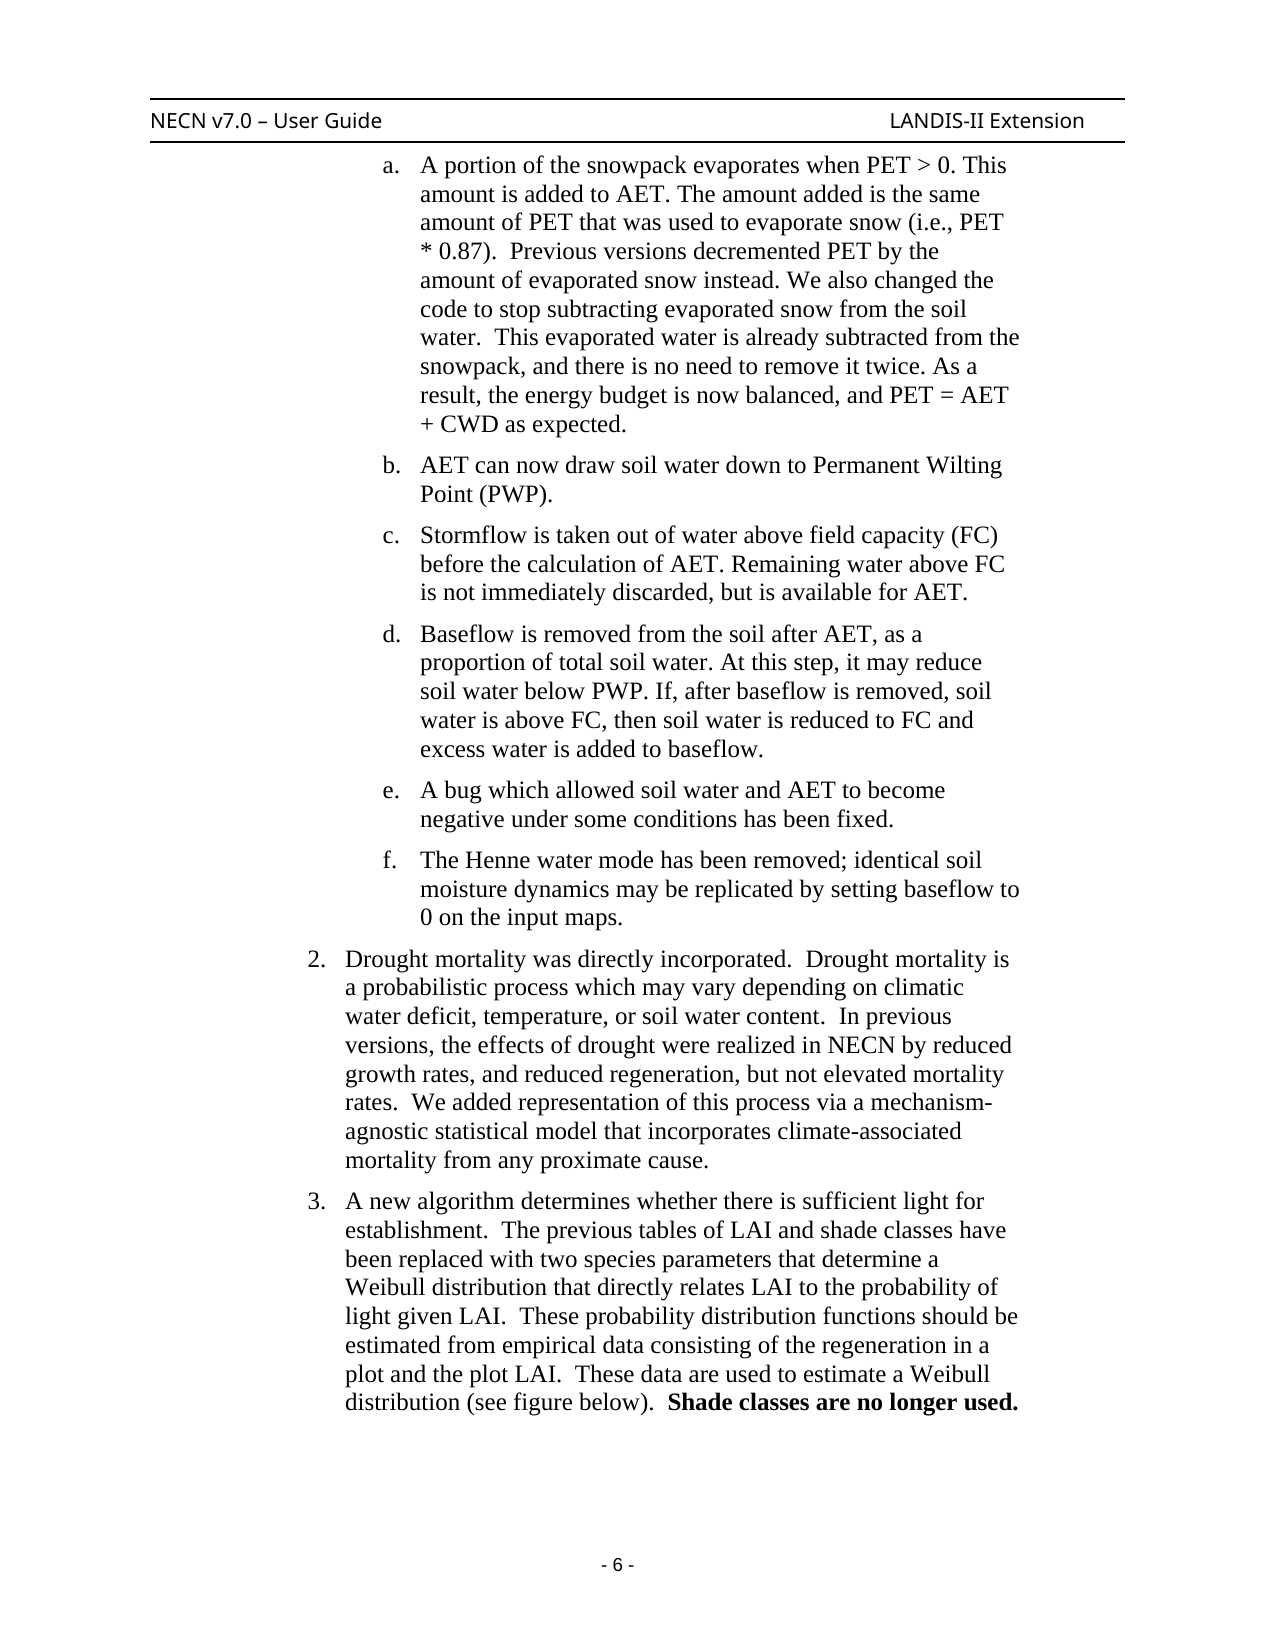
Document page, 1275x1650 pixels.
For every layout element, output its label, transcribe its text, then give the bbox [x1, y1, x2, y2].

list A bug which allowed soil water and AET to become negative under some conditions has been fixed. [382, 775, 1020, 832]
list A portion of the snowpack evaporates when PET > 0. This amount is added to AET. The amount added is the same amount of PET that was used to evaporate snow (i.e., PET * 0.87). Previous versions decremented PET by the amount of evaporated snow instead. We also changed the code to stop subtracting evaporated snow from the soil water. This evaporated water is already subtracted from the snowpack, and there is no need to remove it twice. As a result, the energy budget is now balanced, and PET = AET + CWD as expected. [382, 150, 1020, 437]
list Stormflow is taken out of water above field capacity (FC) before the calculation of AET. Remaining water above FC is not immediately discarded, but is available for AET. [382, 520, 1020, 606]
list Baseflow is removed from the soil after AET, as a proportion of total soil water. At this step, it may reduce soil water below PWP. If, after baseflow is removed, soil water is above FC, then soil water is reduced to FC and excess water is added to baseflow. [382, 619, 1020, 762]
list AET can now draw soil water down to Permanent Wilting Point (PWP). [382, 450, 1020, 507]
list The Henne water mode has been removed; identical soil moisture dynamics may be replicated by setting baseflow to 0 on the input maps. [382, 845, 1020, 931]
